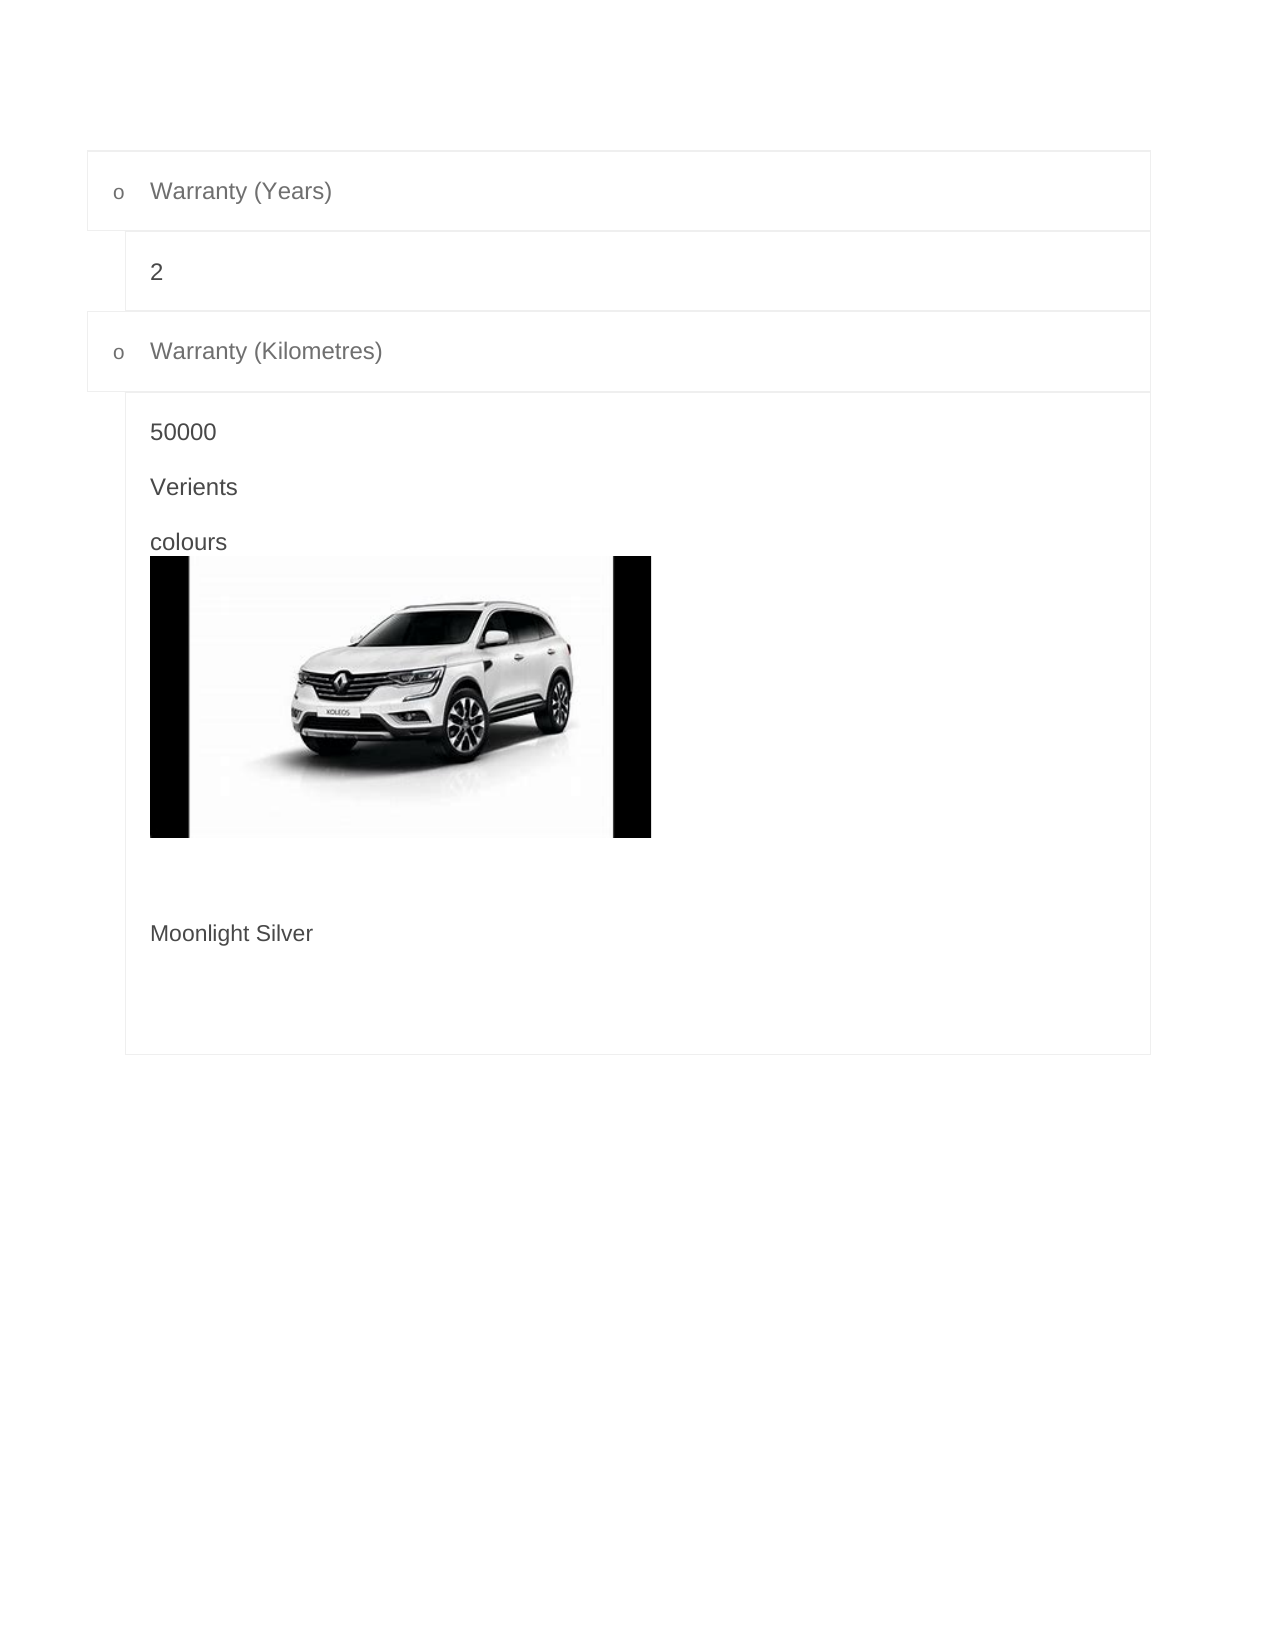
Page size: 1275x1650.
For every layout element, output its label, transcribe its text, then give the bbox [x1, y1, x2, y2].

list Warranty (Kilometres) [88, 312, 1150, 391]
list Warranty (Years) [88, 152, 1150, 230]
text 50000 [126, 393, 1150, 446]
picture [150, 556, 652, 838]
text 2 [126, 232, 1150, 310]
text colours [150, 528, 1125, 556]
text Verients [150, 473, 1125, 501]
text Moonlight Silver [150, 920, 1125, 946]
